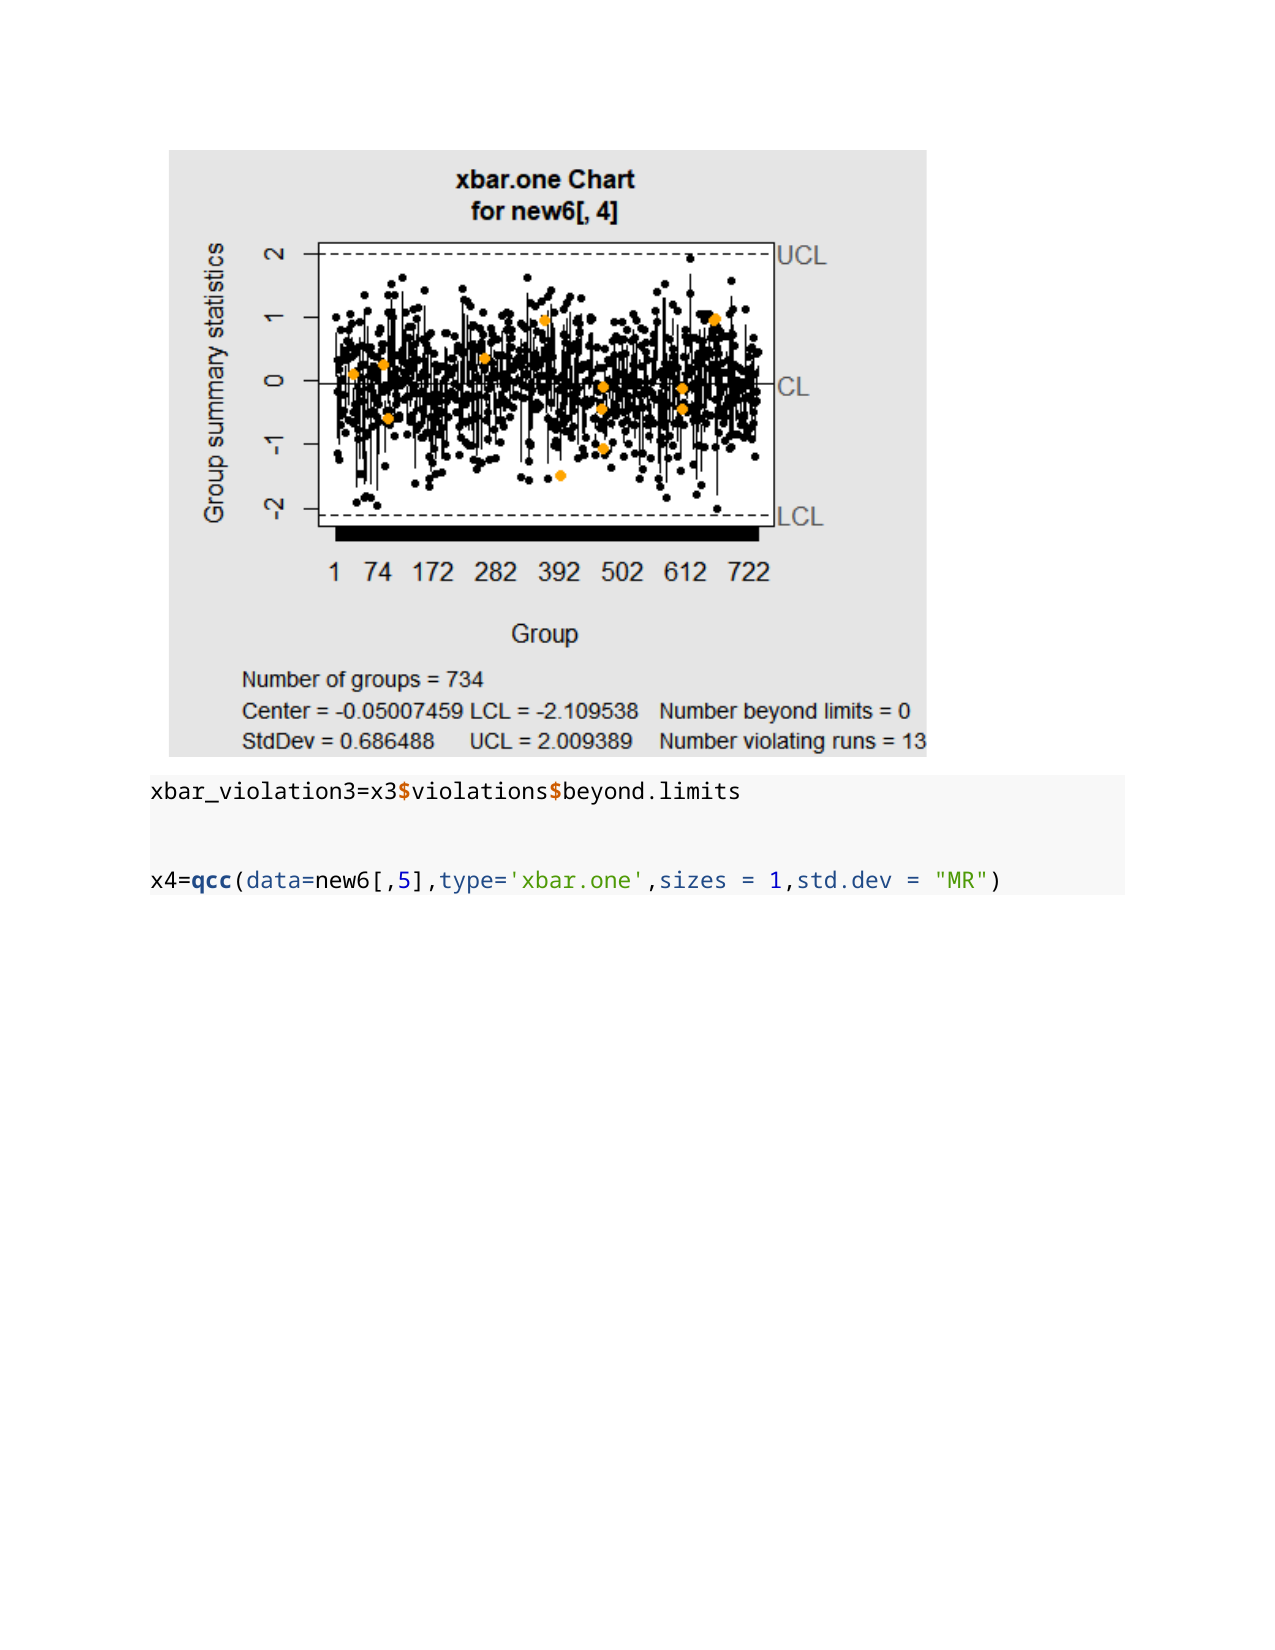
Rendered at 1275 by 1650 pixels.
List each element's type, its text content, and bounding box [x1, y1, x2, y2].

picture [168, 150, 927, 757]
text xbar_violation3=x3$violations$beyond.limits x4=qcc(data=new6[,5],type='xbar.one',sizes = 1,std.dev = "MR") [150, 775, 1125, 895]
